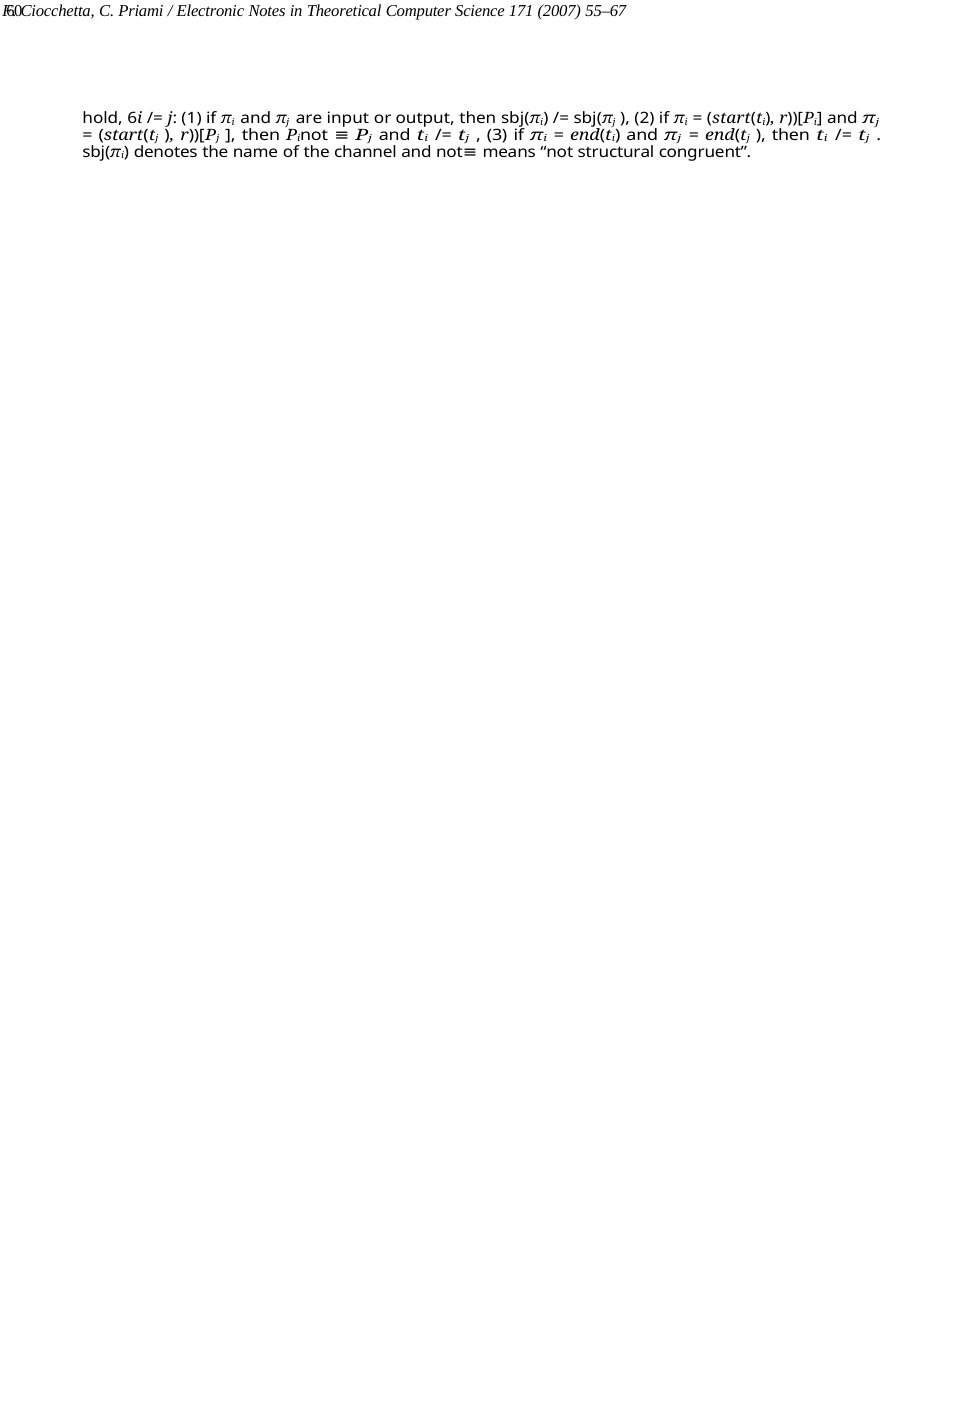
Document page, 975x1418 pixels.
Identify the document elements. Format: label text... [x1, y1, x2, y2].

text hold, 6i /= j: (1) if πi and πj are input or output, then sbj(πi) /= sbj(πj ), (2) if πi = (start(ti), r))[Pi] and πj = (start(tj ), r))[Pj ], then Pinot ≡ Pj and ti /= tj , (3) if πi = end(ti) and πj = end(tj ), then ti /= tj . sbj(πi) denotes the name of the channel and not≡ means “not structural congruent”. [82, 110, 881, 162]
